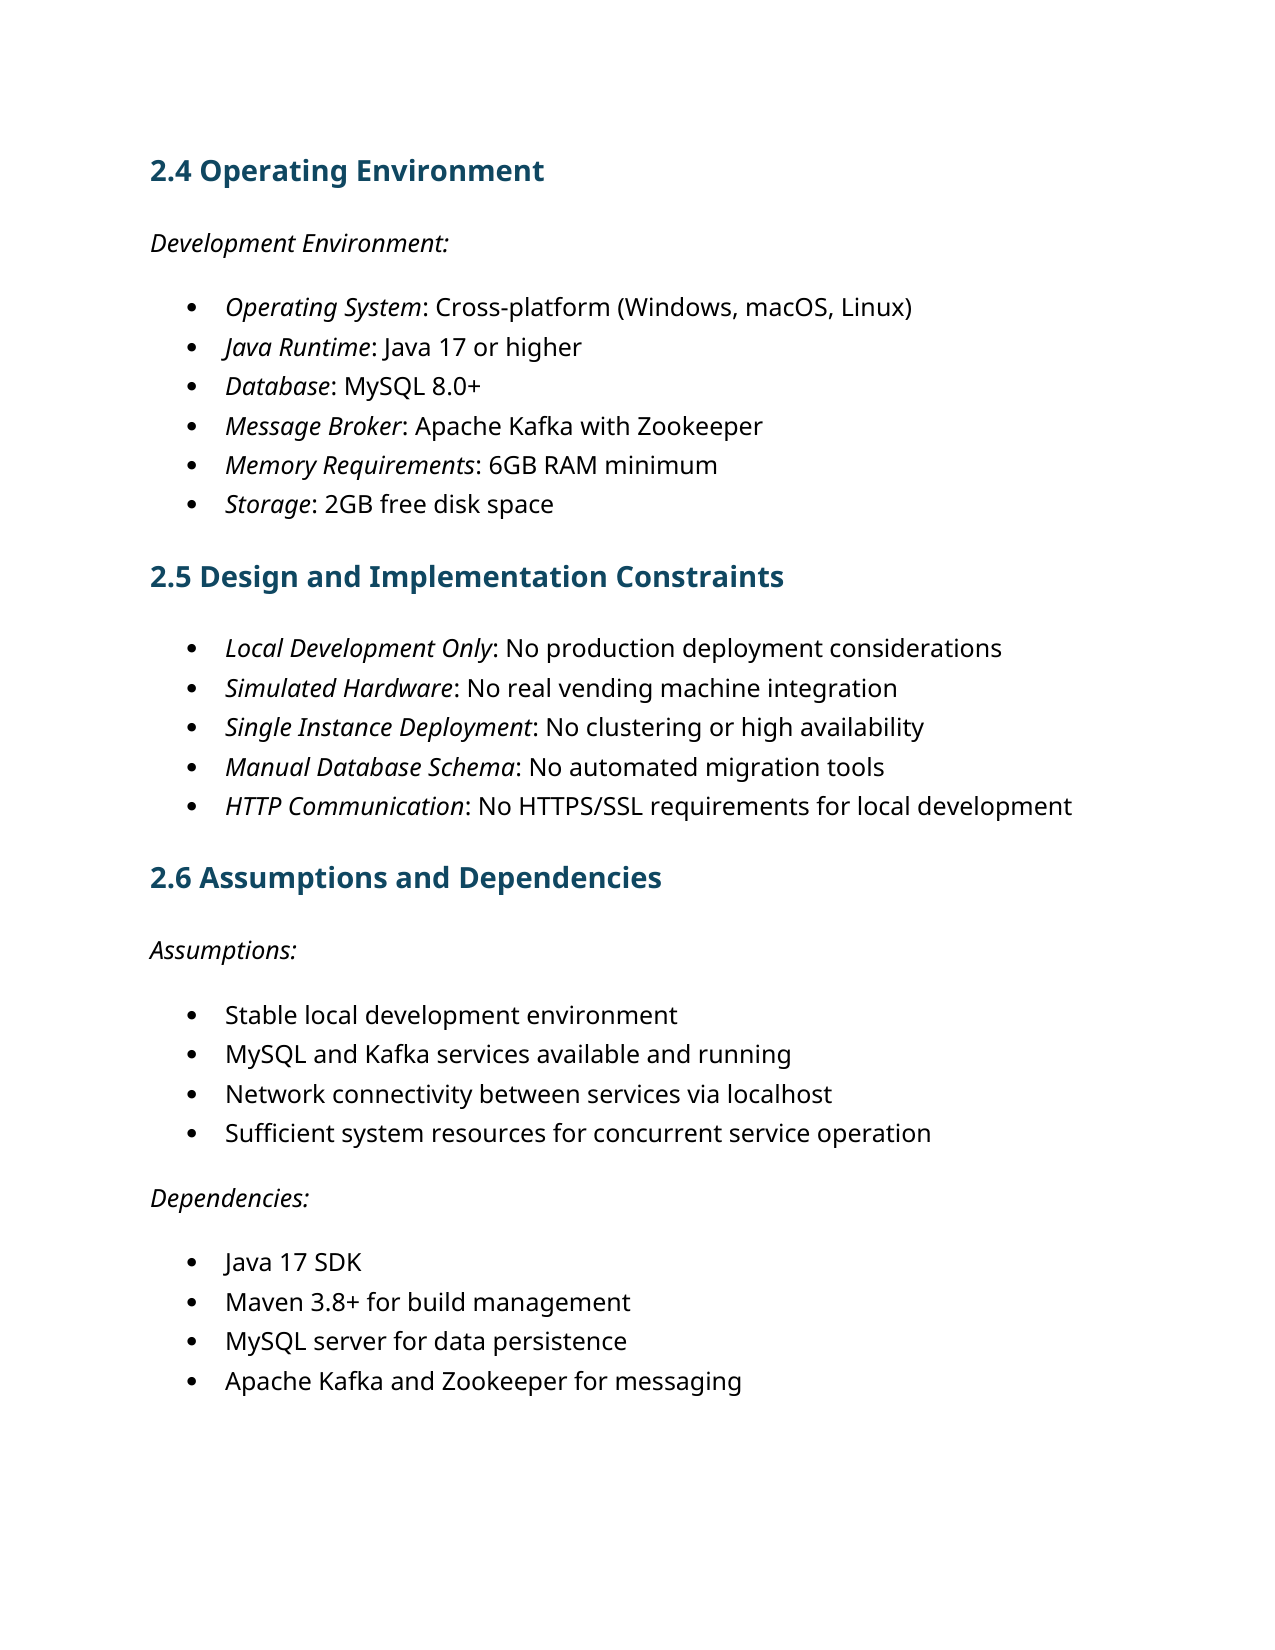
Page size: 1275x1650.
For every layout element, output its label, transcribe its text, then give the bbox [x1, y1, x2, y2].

list Local Development Only: No production deployment considerations [187, 631, 1125, 665]
list Stable local development environment [187, 997, 1125, 1031]
subtitle 2.4 Operating Environment [150, 150, 1125, 190]
list Sufficient system resources for concurrent service operation [187, 1116, 1125, 1150]
list Simulated Hardware: No real vending machine integration [187, 671, 1125, 704]
list Storage: 2GB free disk space [187, 487, 1125, 521]
list Network connectivity between services via localhost [187, 1076, 1125, 1110]
list MySQL server for data persistence [187, 1324, 1125, 1358]
list Java 17 SDK [187, 1245, 1125, 1279]
subtitle 2.6 Assumptions and Dependencies [150, 858, 1125, 897]
list Apache Kafka and Zookeeper for messaging [187, 1363, 1125, 1397]
list Manual Database Schema: No automated migration tools [187, 749, 1125, 783]
text Development Environment: [150, 225, 1125, 259]
list Maven 3.8+ for build management [187, 1284, 1125, 1318]
list Database: MySQL 8.0+ [187, 369, 1125, 403]
list Operating System: Cross-platform (Windows, macOS, Linux) [187, 290, 1125, 324]
subtitle 2.5 Design and Implementation Constraints [150, 556, 1125, 596]
list HTTP Communication: No HTTPS/SSL requirements for local development [187, 789, 1125, 823]
text Dependencies: [150, 1180, 1125, 1214]
list Memory Requirements: 6GB RAM minimum [187, 448, 1125, 482]
list MySQL and Kafka services available and running [187, 1037, 1125, 1071]
text Assumptions: [150, 933, 1125, 967]
list Message Broker: Apache Kafka with Zookeeper [187, 408, 1125, 442]
list Single Instance Deployment: No clustering or high availability [187, 710, 1125, 744]
list Java Runtime: Java 17 or higher [187, 329, 1125, 363]
